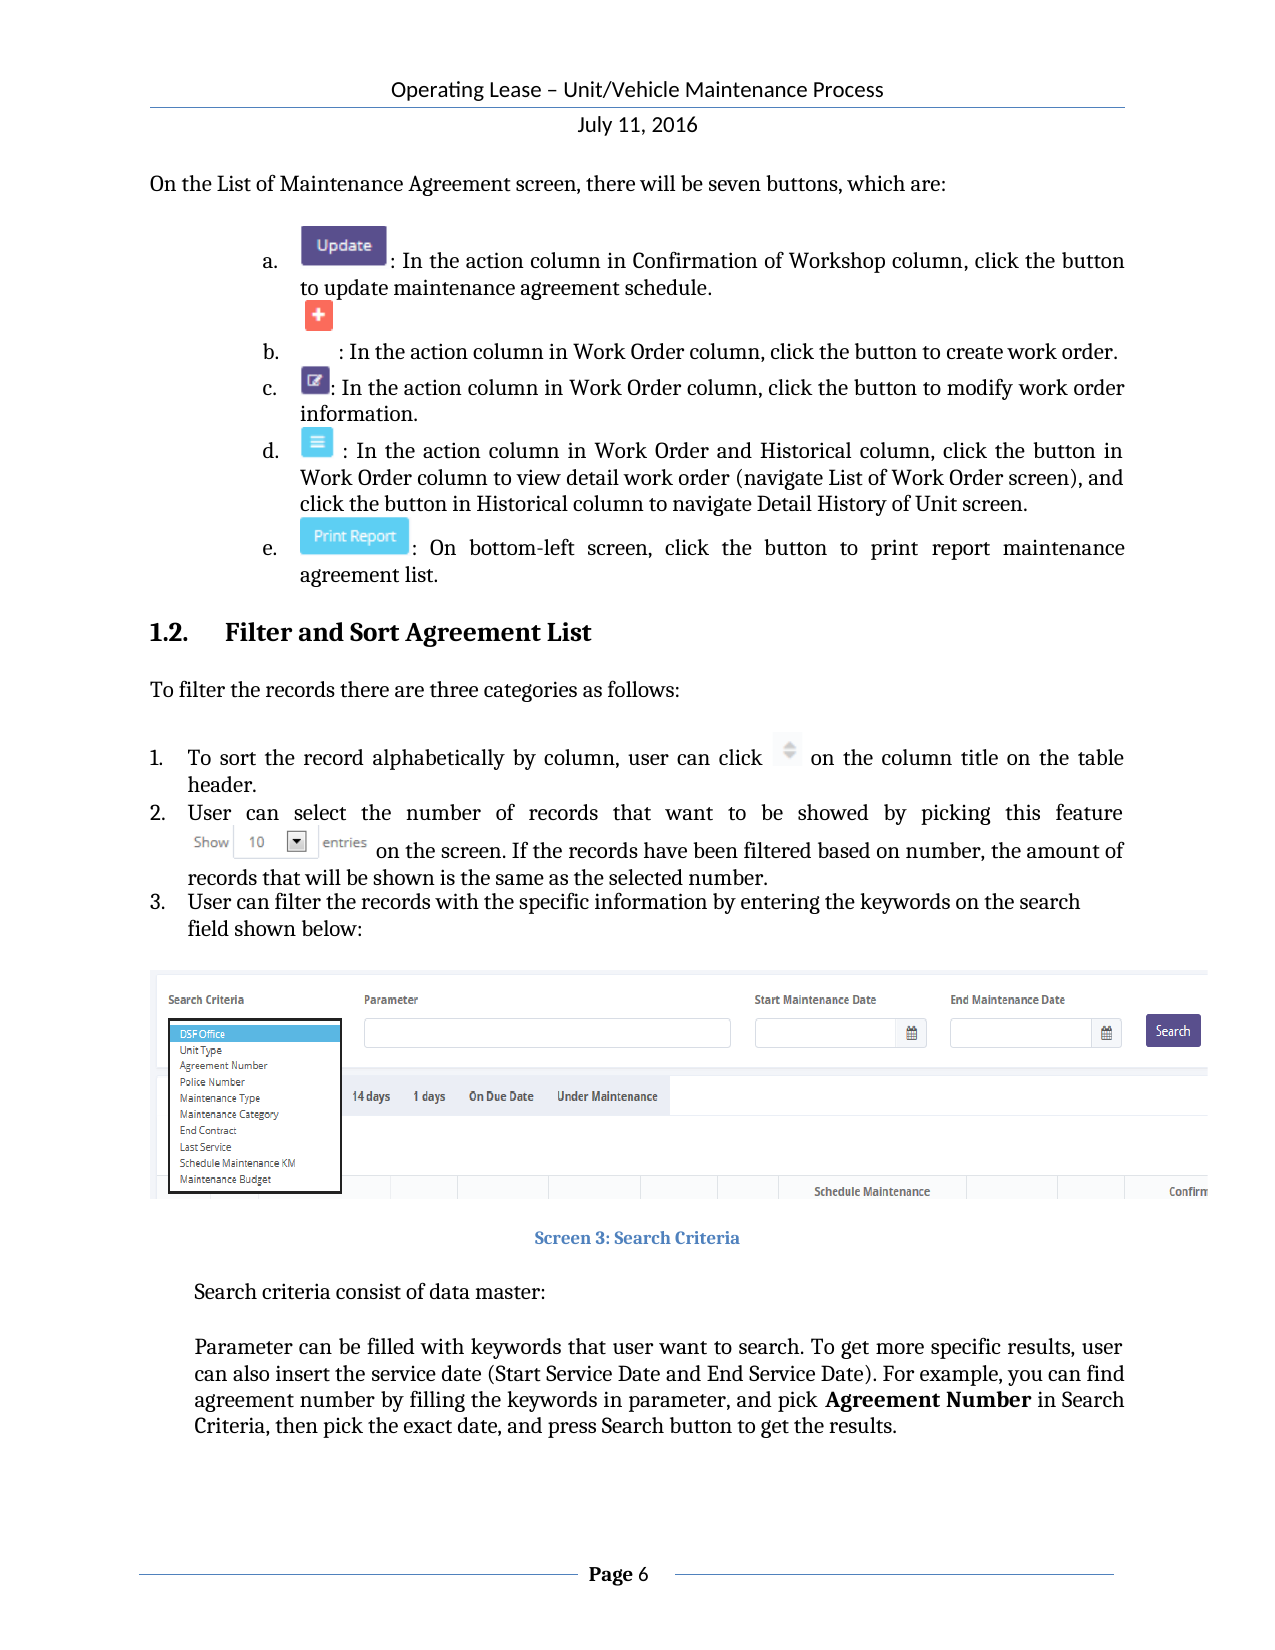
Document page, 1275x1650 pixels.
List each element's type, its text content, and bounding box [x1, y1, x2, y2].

list User can select the number of records that want to be showed by picking this feature on the screen. If the records have been filtered based on number, the amount of records that will be shown is the same as the selected number. [150, 798, 1125, 889]
subtitle Filter and Sort Agreement List [150, 617, 1125, 648]
picture [150, 970, 1208, 1199]
picture [300, 226, 390, 269]
picture [300, 517, 412, 556]
list : In the action column in Work Order and Historical column, click the button in Work Order column to view detail work order (navigate List of Work Order screen), and click the button in Historical column to navigate Detail History of Unit screen. [262, 427, 1125, 517]
picture [300, 427, 335, 459]
list : In the action column in Confirmation of Workshop column, click the button to update maintenance agreement schedule. [262, 226, 1125, 301]
list User can filter the records with the specific information by entering the keywords on the search field shown below: [150, 889, 1125, 942]
text Screen 3: Search Criteria [150, 1228, 1125, 1249]
list : In the action column in Work Order column, click the button to modify work order information. [262, 366, 1125, 427]
list : In the action column in Work Order column, click the button to create work order. [262, 301, 1125, 366]
list : On bottom-left screen, click the button to print report maintenance agreement list. [262, 517, 1125, 588]
picture [300, 365, 330, 396]
text To filter the records there are three categories as follows: [150, 677, 1125, 704]
text Search criteria consist of data master: [194, 1279, 1125, 1305]
list To sort the record alphabetically by column, user can click on the column title on the table header. [150, 733, 1125, 798]
text On the List of Maintenance Agreement screen, there will be seven buttons, which are: [150, 171, 1125, 197]
text Parameter can be filled with keywords that user want to search. To get more specific results, user can also insert the service date (Start Service Date and End Service Date). For example, you can find agreement number by filling the keywords in parameter, and pick Agreement Number in Search Criteria, then pick the exact date, and press Search button to get the results. [194, 1334, 1125, 1439]
picture [187, 825, 371, 859]
picture [305, 300, 333, 331]
picture [772, 732, 803, 766]
